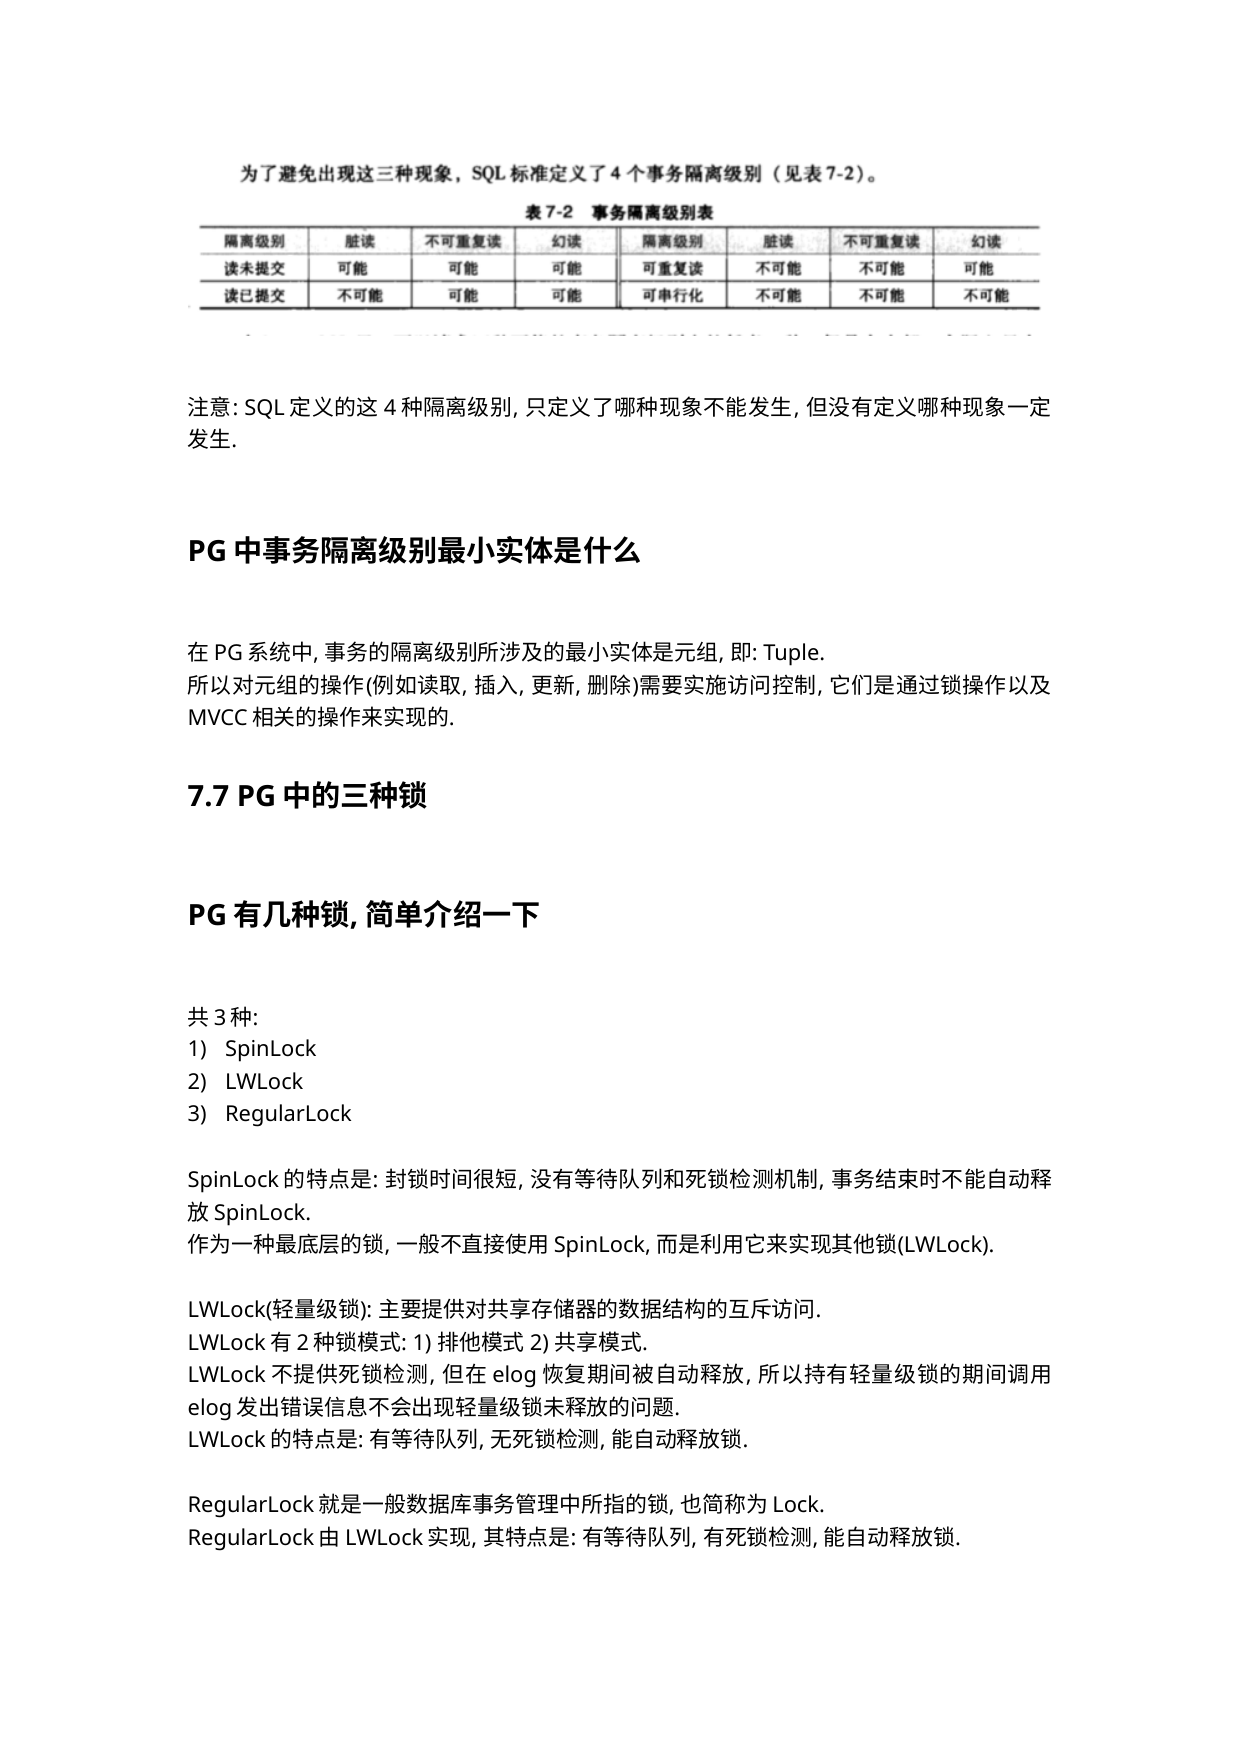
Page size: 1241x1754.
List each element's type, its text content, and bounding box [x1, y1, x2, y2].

text SpinLock的特点是: 封锁时间很短, 没有等待队列和死锁检测机制, 事务结束时不能自动释放SpinLock. [187, 1162, 1053, 1227]
text 在PG系统中, 事务的隔离级别所涉及的最小实体是元组, 即: Tuple. [187, 635, 1053, 667]
subtitle PG有几种锁, 简单介绍一下 [187, 881, 1053, 946]
subtitle PG中事务隔离级别最小实体是什么 [187, 516, 1053, 581]
text LWLock不提供死锁检测, 但在elog恢复期间被自动释放, 所以持有轻量级锁的期间调用elog发出错误信息不会出现轻量级锁未释放的问题. [187, 1357, 1053, 1422]
picture [187, 162, 1053, 336]
text RegularLock由LWLock实现, 其特点是: 有等待队列, 有死锁检测, 能自动释放锁. [187, 1519, 1053, 1552]
text 注意: SQL定义的这4种隔离级别, 只定义了哪种现象不能发生, 但没有定义哪种现象一定发生. [187, 389, 1053, 454]
text 所以对元组的操作(例如读取, 插入, 更新, 删除)需要实施访问控制, 它们是通过锁操作以及MVCC相关的操作来实现的. [187, 667, 1053, 732]
text 共3种: [187, 999, 1053, 1032]
list LWLock [187, 1064, 1053, 1097]
list SpinLock [187, 1032, 1053, 1064]
text 作为一种最底层的锁, 一般不直接使用SpinLock, 而是利用它来实现其他锁(LWLock). [187, 1227, 1053, 1259]
list RegularLock [187, 1097, 1053, 1129]
subtitle 7.7 PG中的三种锁 [187, 762, 1053, 827]
text LWLock(轻量级锁): 主要提供对共享存储器的数据结构的互斥访问. [187, 1292, 1053, 1324]
text RegularLock就是一般数据库事务管理中所指的锁, 也简称为Lock. [187, 1487, 1053, 1519]
text LWLock有2种锁模式: 1) 排他模式 2) 共享模式. [187, 1324, 1053, 1357]
text LWLock的特点是: 有等待队列, 无死锁检测, 能自动释放锁. [187, 1422, 1053, 1454]
